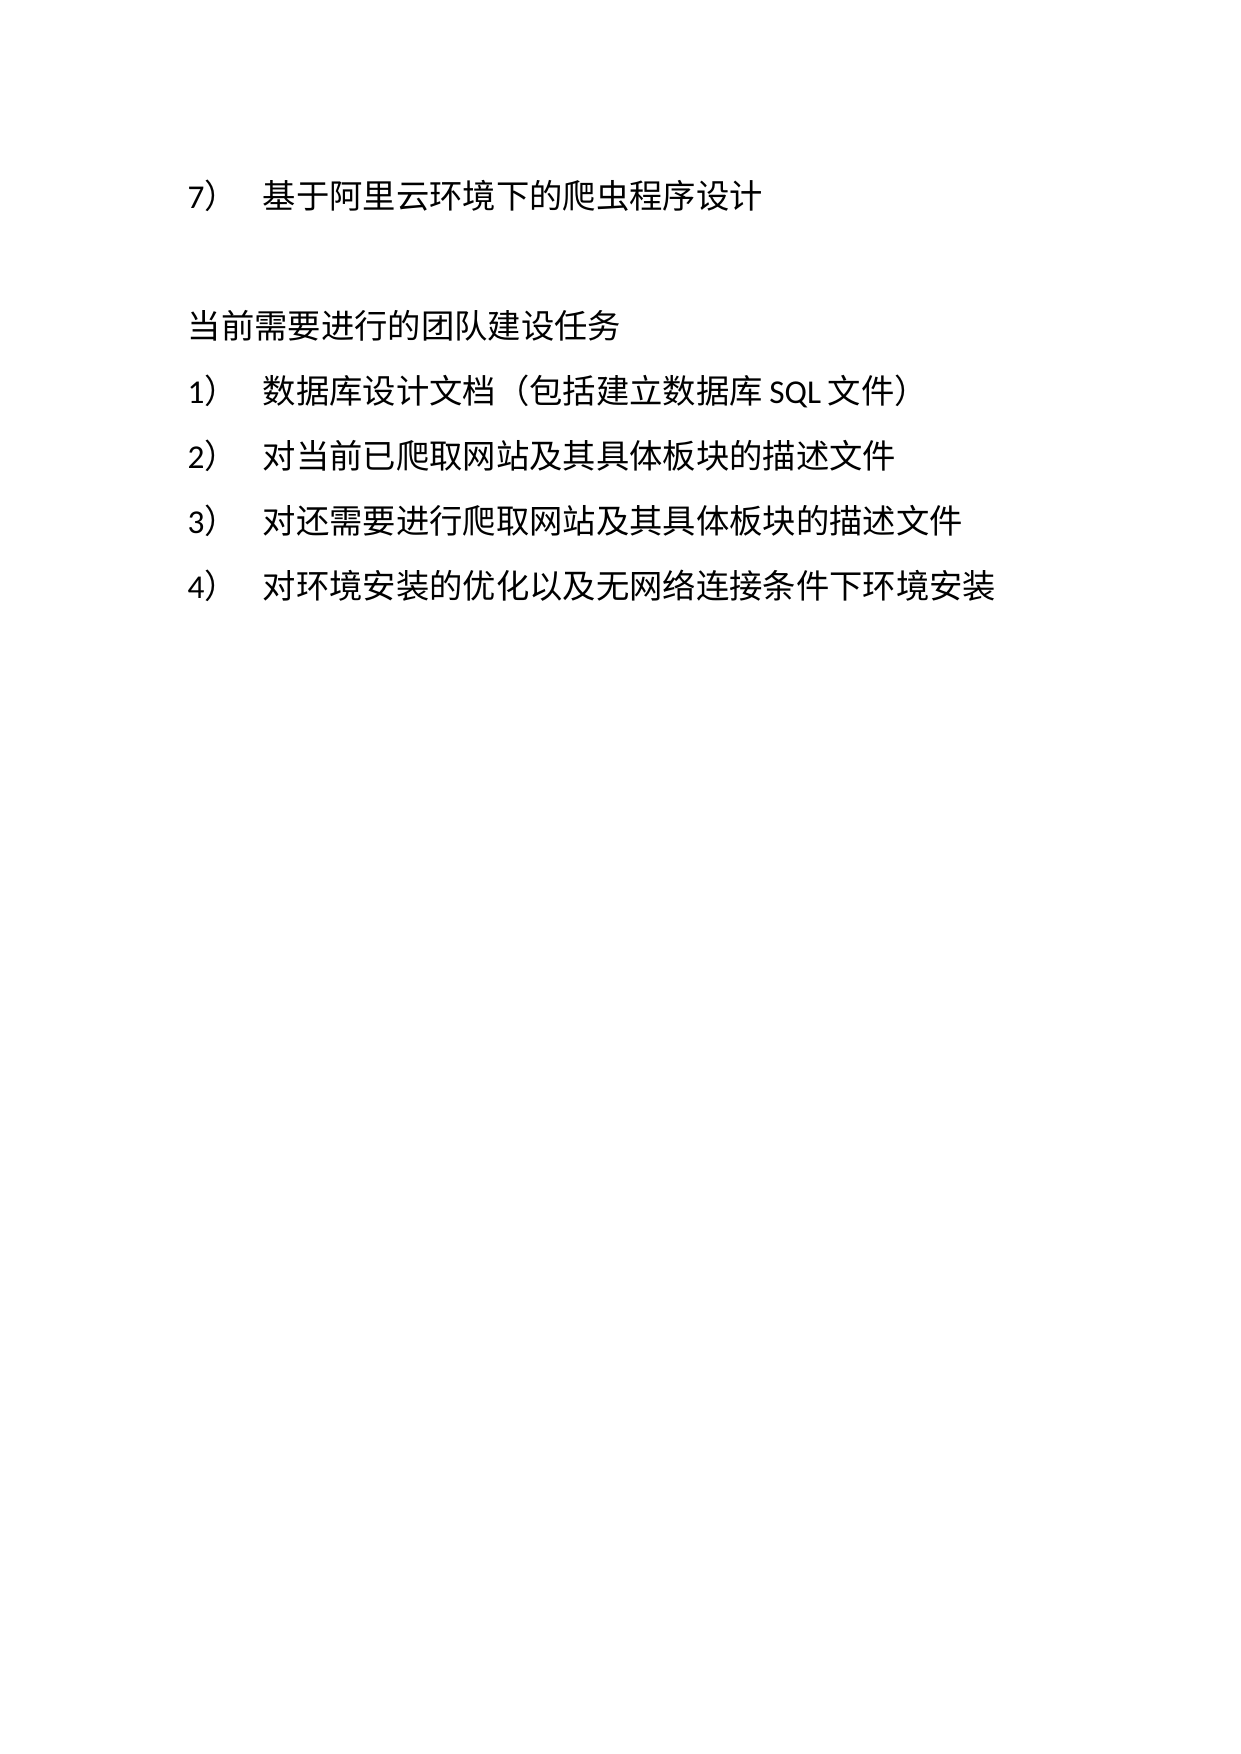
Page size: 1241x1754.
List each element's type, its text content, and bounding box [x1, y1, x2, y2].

text 当前需要进行的团队建设任务 [187, 292, 1053, 357]
list 对还需要进行爬取网站及其具体板块的描述文件 [187, 487, 1053, 552]
list 数据库设计文档（包括建立数据库SQL文件） [187, 357, 1053, 422]
list 对当前已爬取网站及其具体板块的描述文件 [187, 422, 1053, 487]
list 基于阿里云环境下的爬虫程序设计 [187, 162, 1053, 227]
list 对环境安装的优化以及无网络连接条件下环境安装 [187, 552, 1053, 617]
